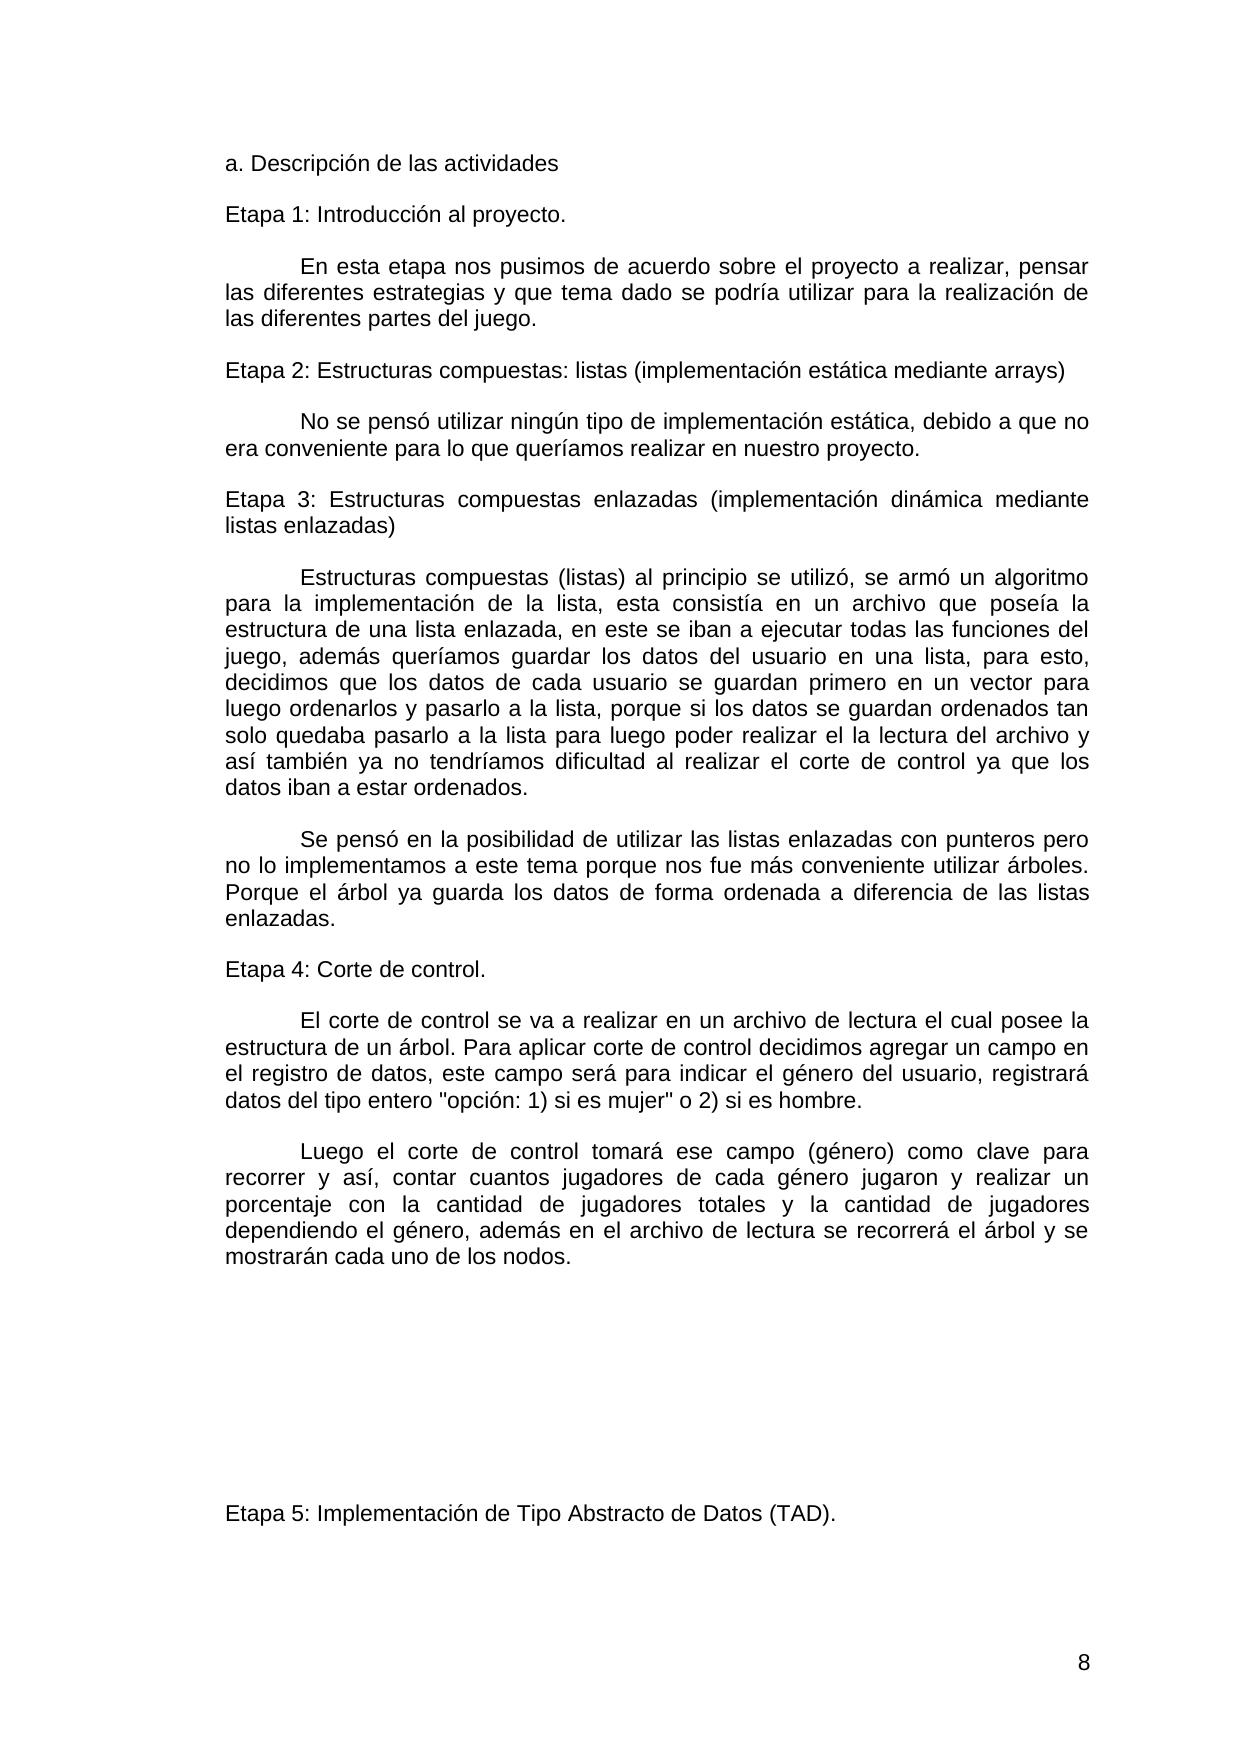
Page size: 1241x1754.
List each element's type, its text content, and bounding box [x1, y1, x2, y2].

text Etapa 5: Implementación de Tipo Abstracto de Datos (TAD). [225, 1500, 1090, 1526]
text Etapa 2: Estructuras compuestas: listas (implementación estática mediante arrays) [225, 357, 1090, 383]
text a. Descripción de las actividades [225, 150, 1090, 176]
text El corte de control se va a realizar en un archivo de lectura el cual posee la estructura de un árbol. Para aplicar corte de control decidimos agregar un campo en el registro de datos, este campo será para indicar el género del usuario, registrará datos del tipo entero "opción: 1) si es mujer" o 2) si es hombre. [225, 1007, 1090, 1113]
text Etapa 4: Corte de control. [225, 956, 1090, 982]
text En esta etapa nos pusimos de acuerdo sobre el proyecto a realizar, pensar las diferentes estrategias y que tema dado se podría utilizar para la realización de las diferentes partes del juego. [225, 253, 1090, 332]
text Luego el corte de control tomará ese campo (género) como clave para recorrer y así, contar cuantos jugadores de cada género jugaron y realizar un porcentaje con la cantidad de jugadores totales y la cantidad de jugadores dependiendo el género, además en el archivo de lectura se recorrerá el árbol y se mostrarán cada uno de los nodos. [225, 1138, 1090, 1270]
text Estructuras compuestas (listas) al principio se utilizó, se armó un algoritmo para la implementación de la lista, esta consistía en un archivo que poseía la estructura de una lista enlazada, en este se iban a ejecutar todas las funciones del juego, además queríamos guardar los datos del usuario en una lista, para esto, decidimos que los datos de cada usuario se guardan primero en un vector para luego ordenarlos y pasarlo a la lista, porque si los datos se guardan ordenados tan solo quedaba pasarlo a la lista para luego poder realizar el la lectura del archivo y así también ya no tendríamos dificultad al realizar el corte de control ya que los datos iban a estar ordenados. [225, 563, 1090, 801]
text Etapa 1: Introducción al proyecto. [225, 201, 1090, 228]
text Etapa 3: Estructuras compuestas enlazadas (implementación dinámica mediante listas enlazadas) [225, 486, 1090, 538]
text No se pensó utilizar ningún tipo de implementación estática, debido a que no era conveniente para lo que queríamos realizar en nuestro proyecto. [225, 408, 1090, 461]
text Se pensó en la posibilidad de utilizar las listas enlazadas con punteros pero no lo implementamos a este tema porque nos fue más conveniente utilizar árboles. Porque el árbol ya guarda los datos de forma ordenada a diferencia de las listas enlazadas. [225, 826, 1090, 931]
